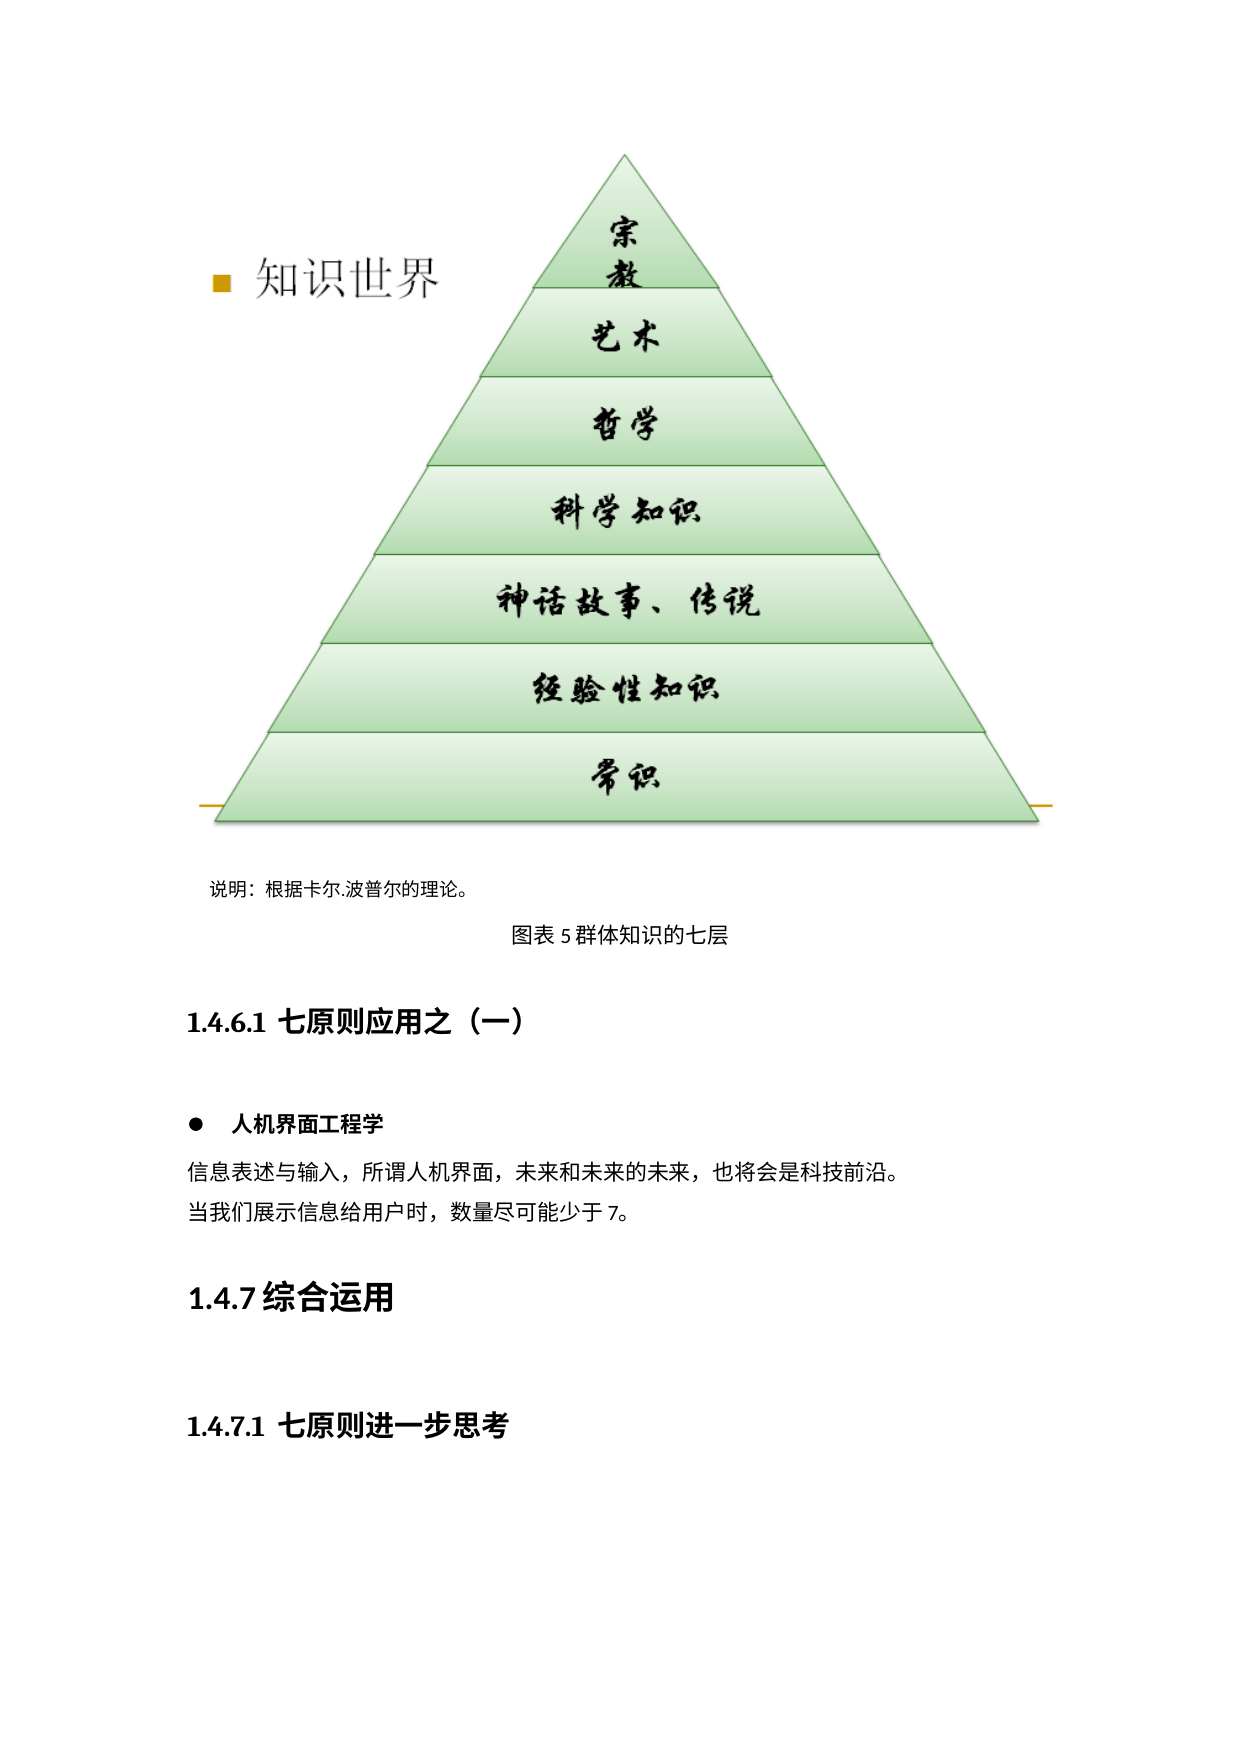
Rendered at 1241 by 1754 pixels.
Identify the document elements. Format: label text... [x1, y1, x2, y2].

subtitle 七原则进一步思考 [187, 1392, 1053, 1457]
text 当我们展示信息给用户时，数量尽可能少于7。 [187, 1195, 1053, 1227]
subtitle 综合运用 [187, 1262, 1053, 1327]
text 说明：根据卡尔.波普尔的理论。 [209, 872, 1053, 904]
text 图表 5群体知识的七层 [187, 918, 1053, 950]
subtitle 七原则应用之（一） [187, 987, 1053, 1052]
list 人机界面工程学 [187, 1106, 1053, 1139]
text 信息表述与输入，所谓人机界面，未来和未来的未来，也将会是科技前沿。 [187, 1154, 1053, 1187]
picture [187, 150, 1053, 838]
